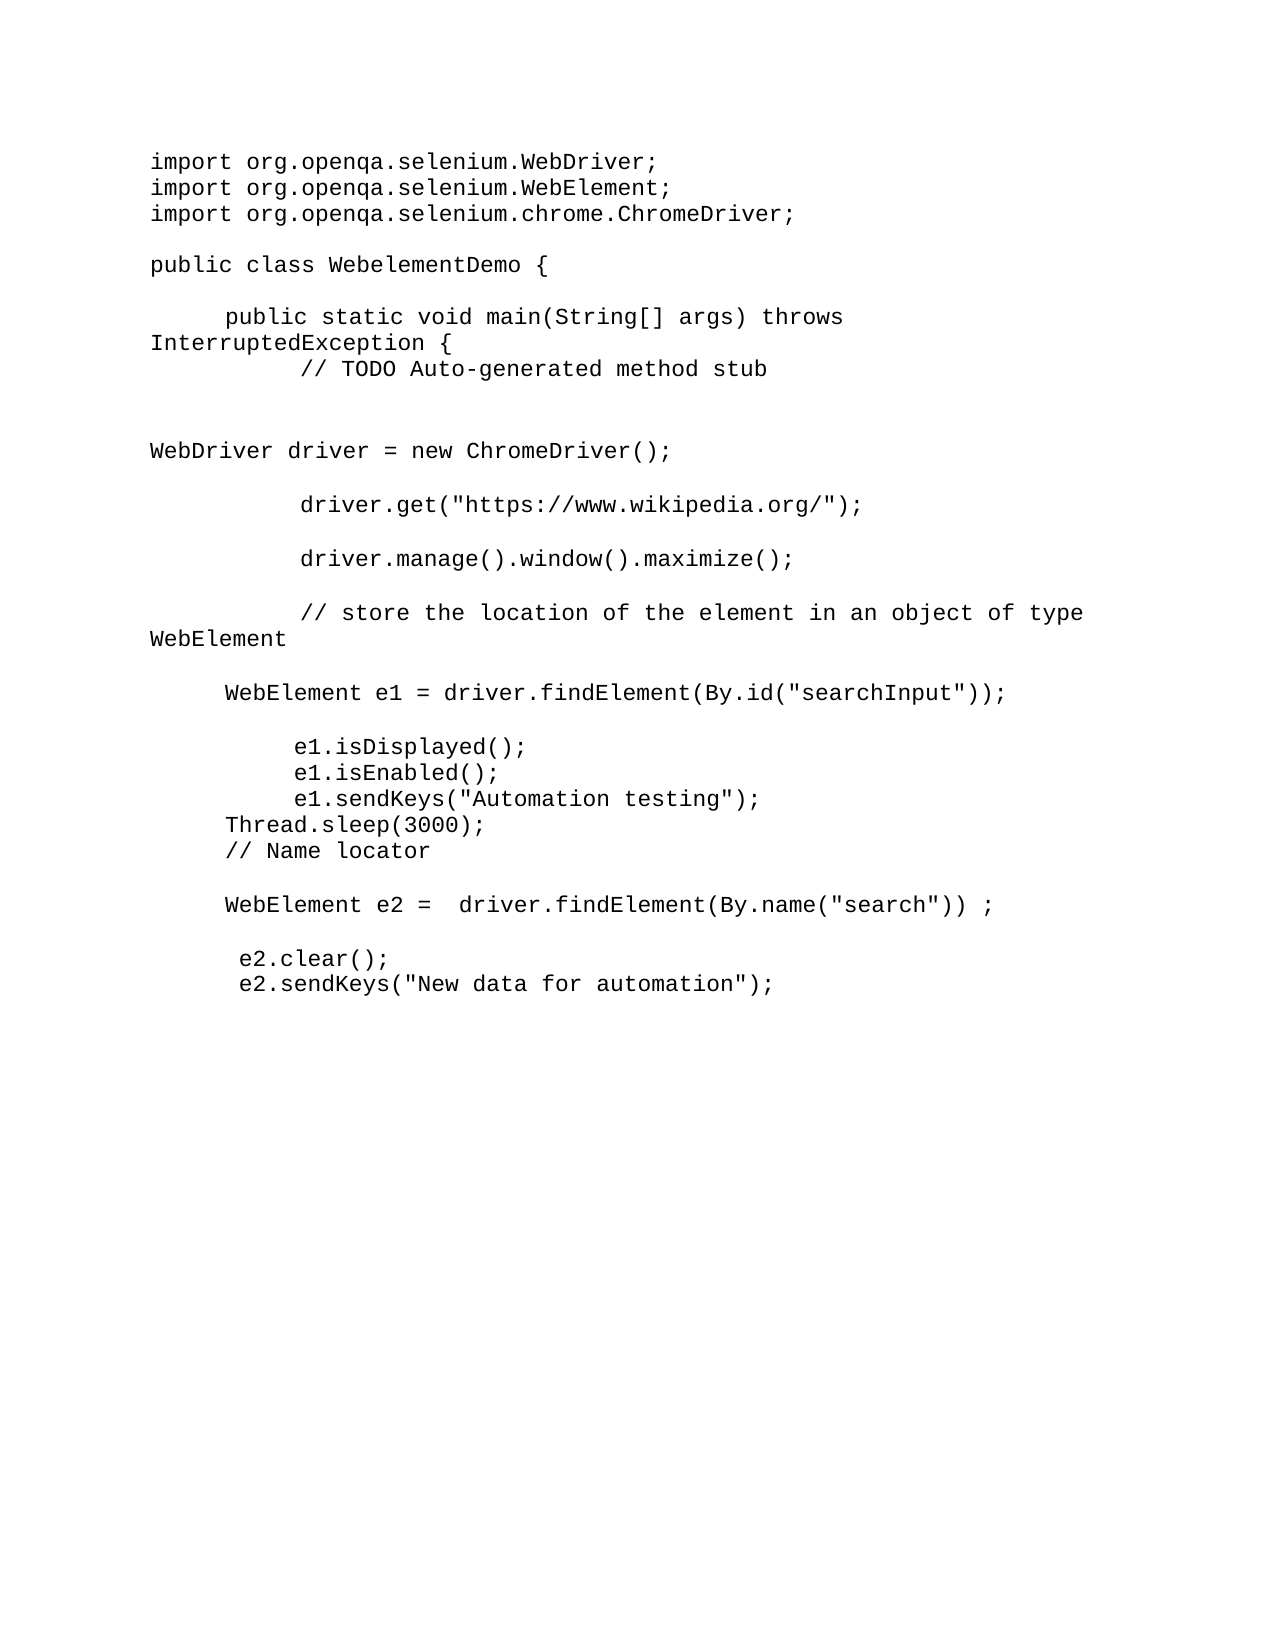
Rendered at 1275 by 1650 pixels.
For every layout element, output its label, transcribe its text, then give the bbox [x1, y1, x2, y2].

text Thread.sleep(3000); [150, 813, 1125, 839]
text // TODO Auto-generated method stub [150, 357, 1125, 383]
text e1.isEnabled(); [150, 761, 1125, 787]
text WebDriver driver = new ChromeDriver(); [150, 439, 1125, 465]
text WebElement e2 = driver.findElement(By.name("search")) ; [150, 893, 1125, 919]
text driver.get("https://www.wikipedia.org/"); [150, 493, 1125, 519]
text e1.sendKeys("Automation testing"); [150, 787, 1125, 813]
text public class WebelementDemo { [150, 254, 1125, 280]
text // Name locator [150, 839, 1125, 865]
text // store the location of the element in an object of type WebElement [150, 601, 1125, 653]
text WebElement e1 = driver.findElement(By.id("searchInput")); [150, 681, 1125, 707]
text driver.manage().window().maximize(); [150, 547, 1125, 573]
text public static void main(String[] args) throws InterruptedException { [150, 306, 1125, 357]
text e2.sendKeys("New data for automation"); [150, 973, 1125, 999]
text e2.clear(); [150, 947, 1125, 973]
text import org.openqa.selenium.chrome.ChromeDriver; [150, 202, 1125, 228]
text e1.isDisplayed(); [150, 735, 1125, 761]
text import org.openqa.selenium.WebElement; [150, 176, 1125, 202]
text import org.openqa.selenium.WebDriver; [150, 150, 1125, 176]
